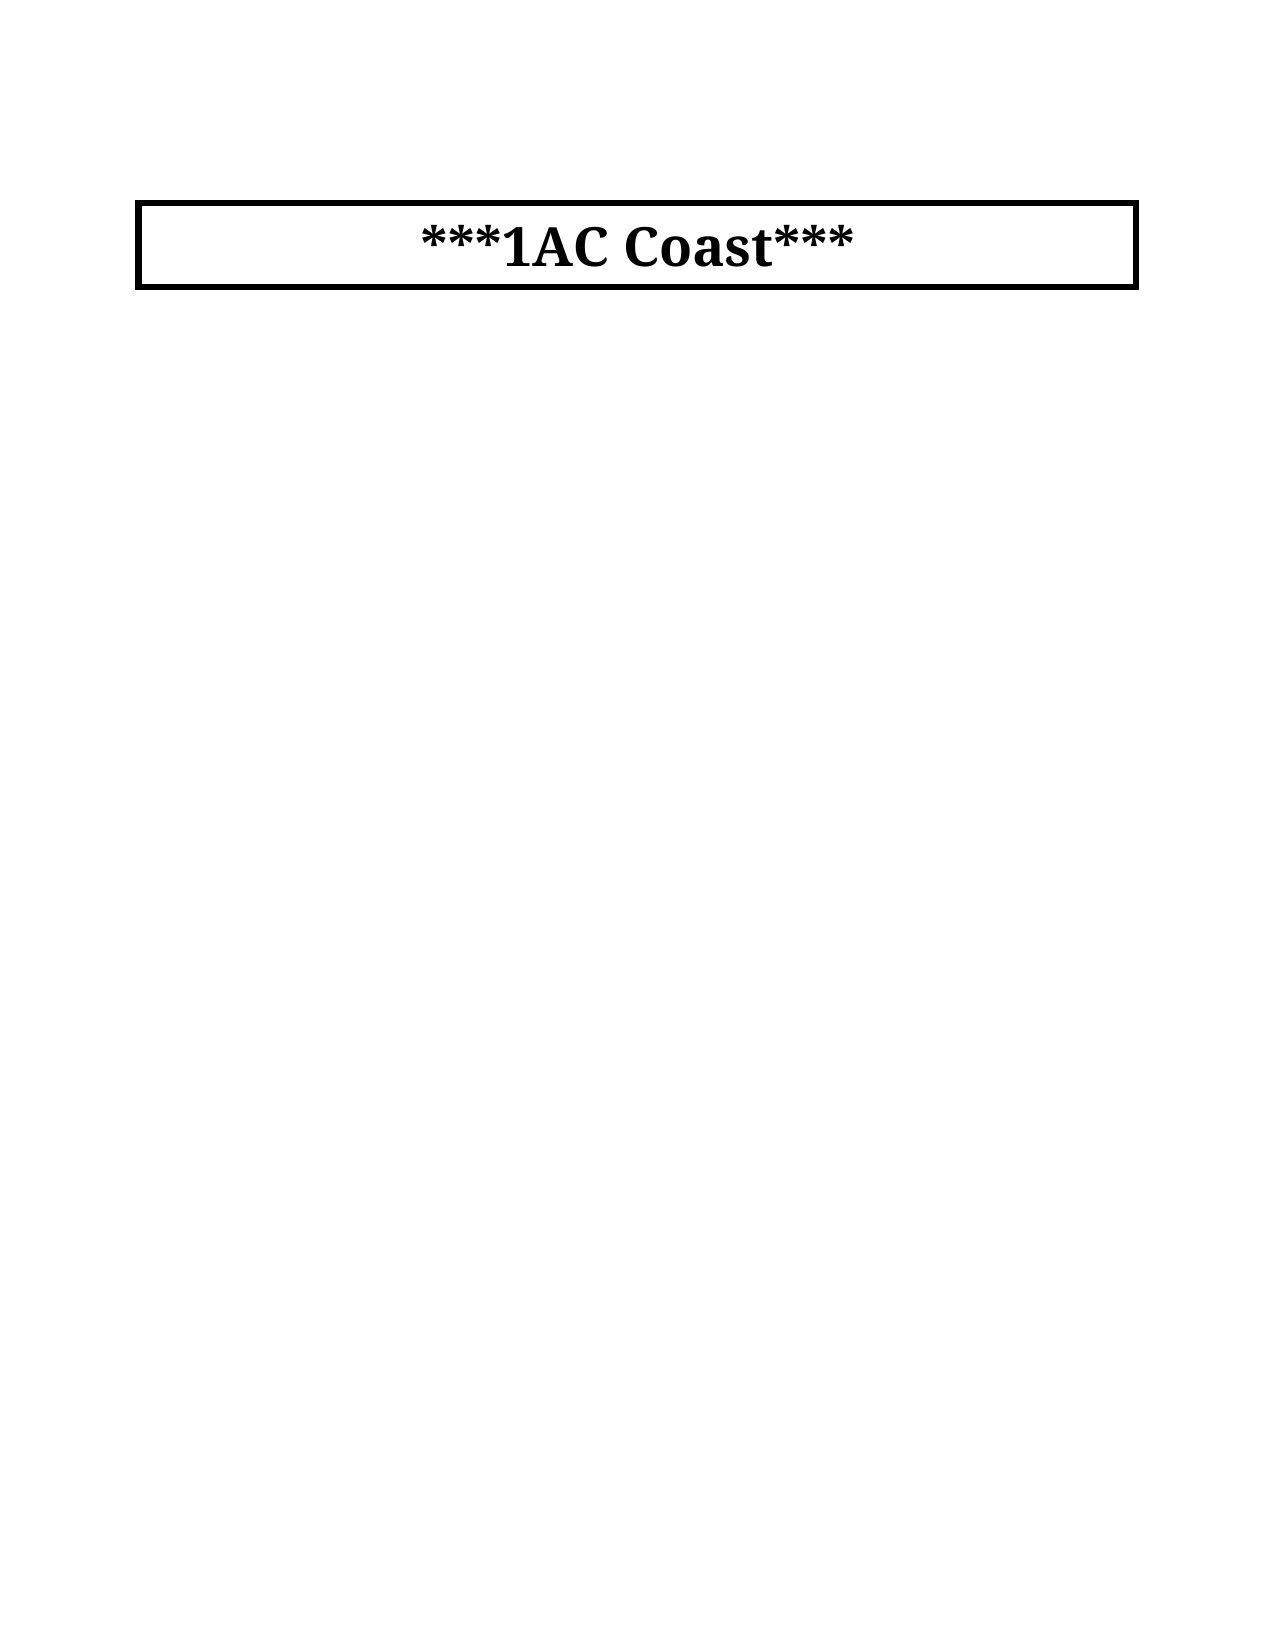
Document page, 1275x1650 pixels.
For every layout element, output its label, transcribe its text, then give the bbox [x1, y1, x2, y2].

subtitle ***1AC Coast*** [142, 206, 1133, 284]
